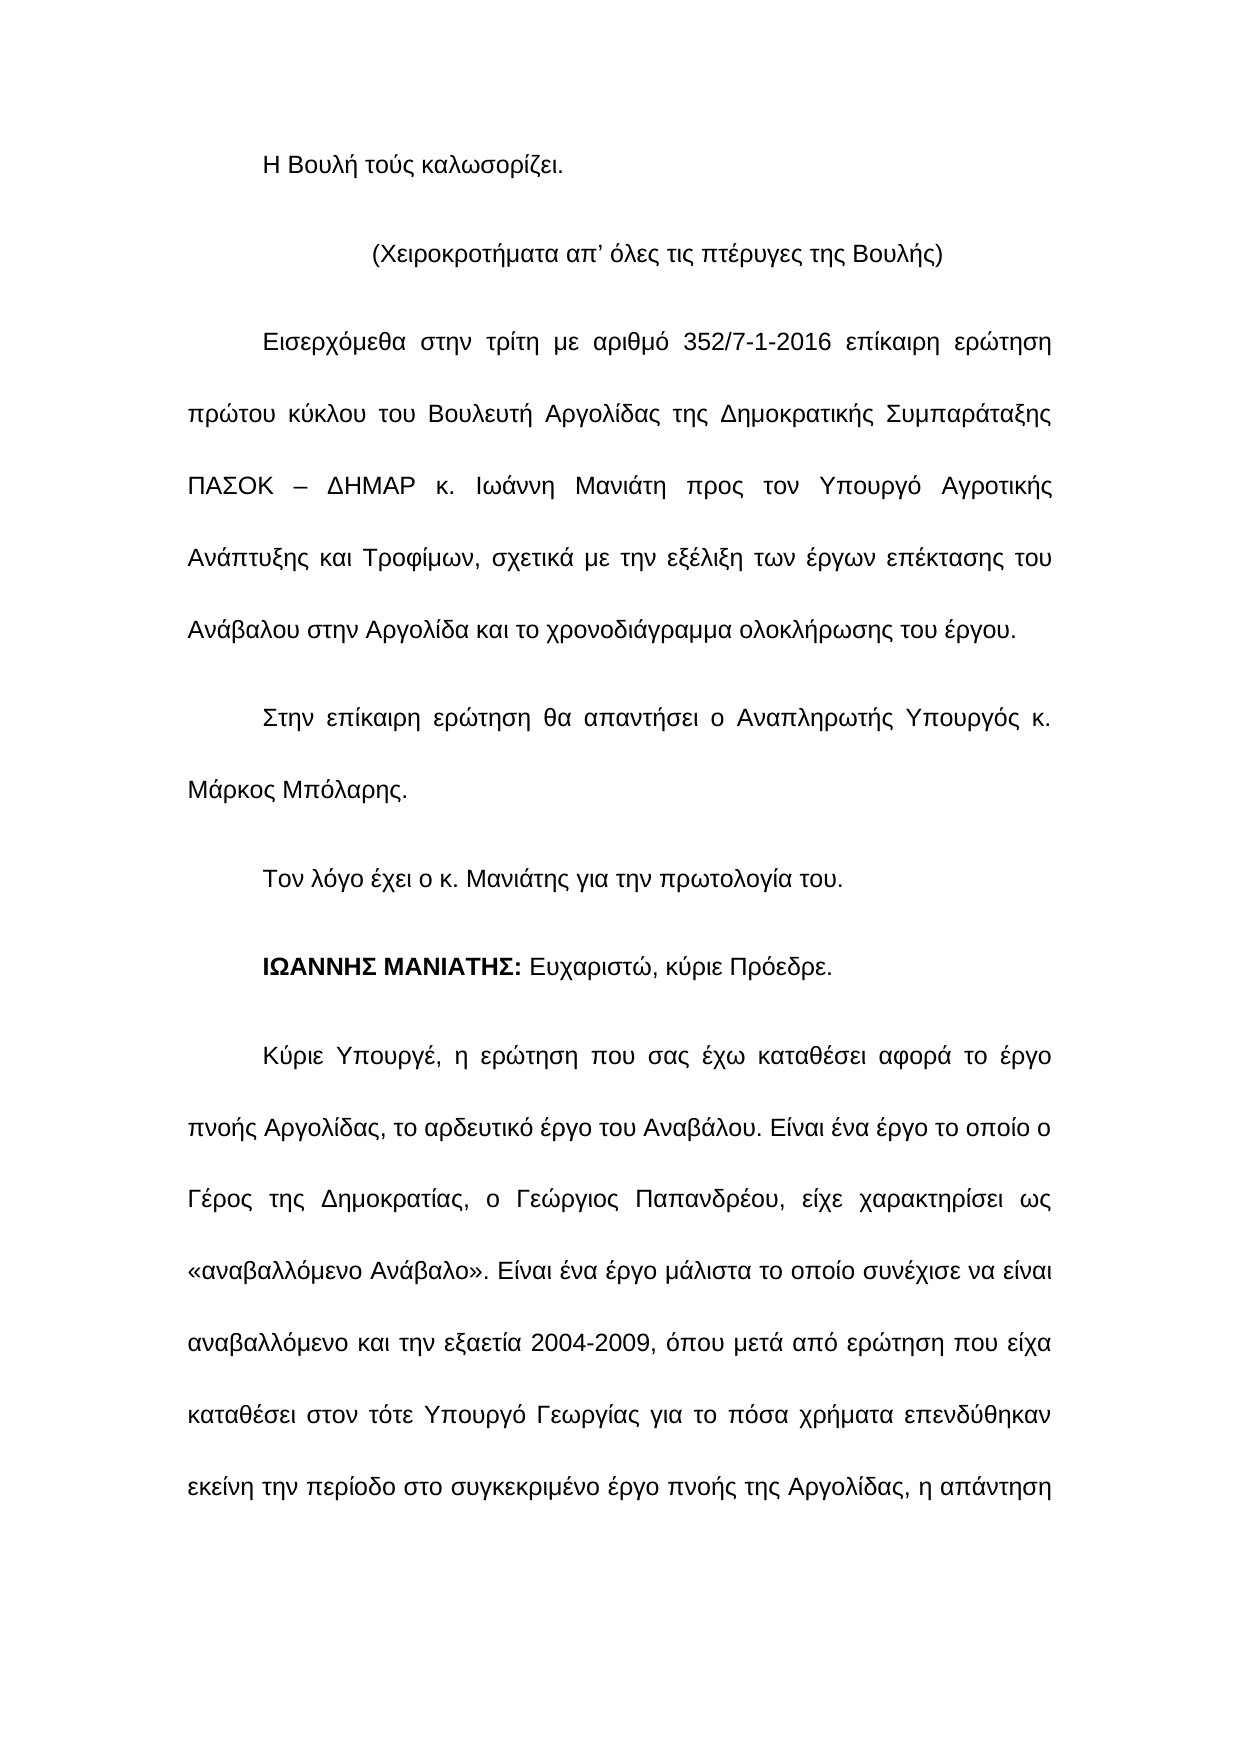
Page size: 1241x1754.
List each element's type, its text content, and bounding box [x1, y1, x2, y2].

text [187, 1041, 1053, 1501]
text Τον λόγο έχει ο κ. Μανιάτης για την πρωτολογία του. [187, 863, 1053, 892]
text Στην επίκαιρη ερώτηση θα απαντήσει ο Αναπληρωτής Υπουργός κ. Μάρκος Μπόλαρης. [187, 703, 1053, 804]
text Εισερχόμεθα στην τρίτη με αριθμό 352/7-1-2016 επίκαιρη ερώτηση πρώτου κύκλου του Βουλευτή Αργολίδας της Δημοκρατικής Συμπαράταξης ΠΑΣΟΚ – ΔΗΜΑΡ κ. Ιωάννη Μανιάτη προς τον Υπουργό Αγροτικής Ανάπτυξης και Τροφίμων, σχετικά με την εξέλιξη των έργων επέκτασης του Ανάβαλου στην Αργολίδα και το χρονοδιάγραμμα ολοκλήρωσης του έργου. [187, 327, 1053, 643]
text Η Βουλή τούς καλωσορίζει. [187, 150, 1053, 179]
text ΙΩΑΝΝΗΣ ΜΑΝΙΑΤΗΣ: Ευχαριστώ, κύριε Πρόεδρε. [187, 952, 1053, 981]
text (Χειροκροτήματα απ’ όλες τις πτέρυγες της Βουλής) [187, 238, 1053, 267]
